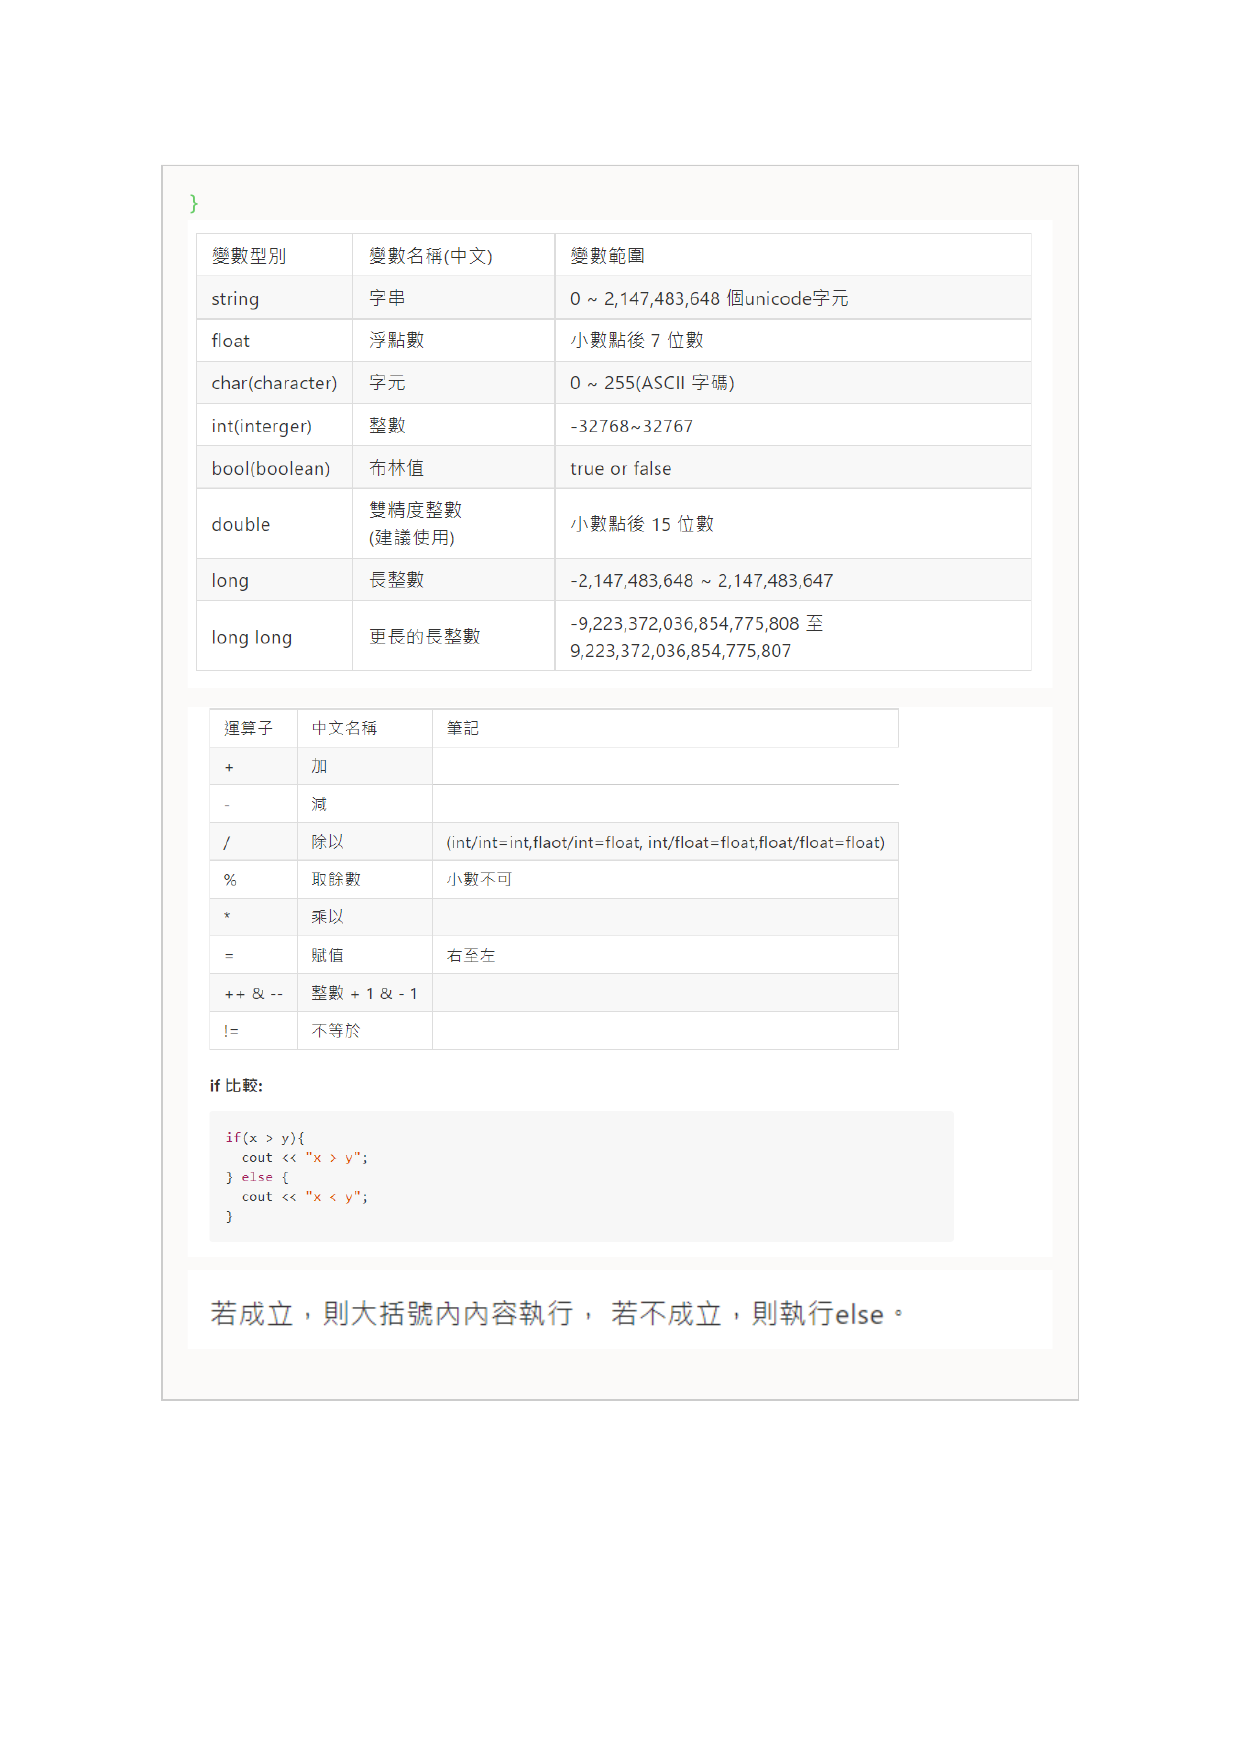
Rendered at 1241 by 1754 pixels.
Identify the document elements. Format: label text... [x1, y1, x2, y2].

picture [187, 1270, 1053, 1349]
picture [187, 220, 1053, 688]
picture [187, 707, 1053, 1257]
